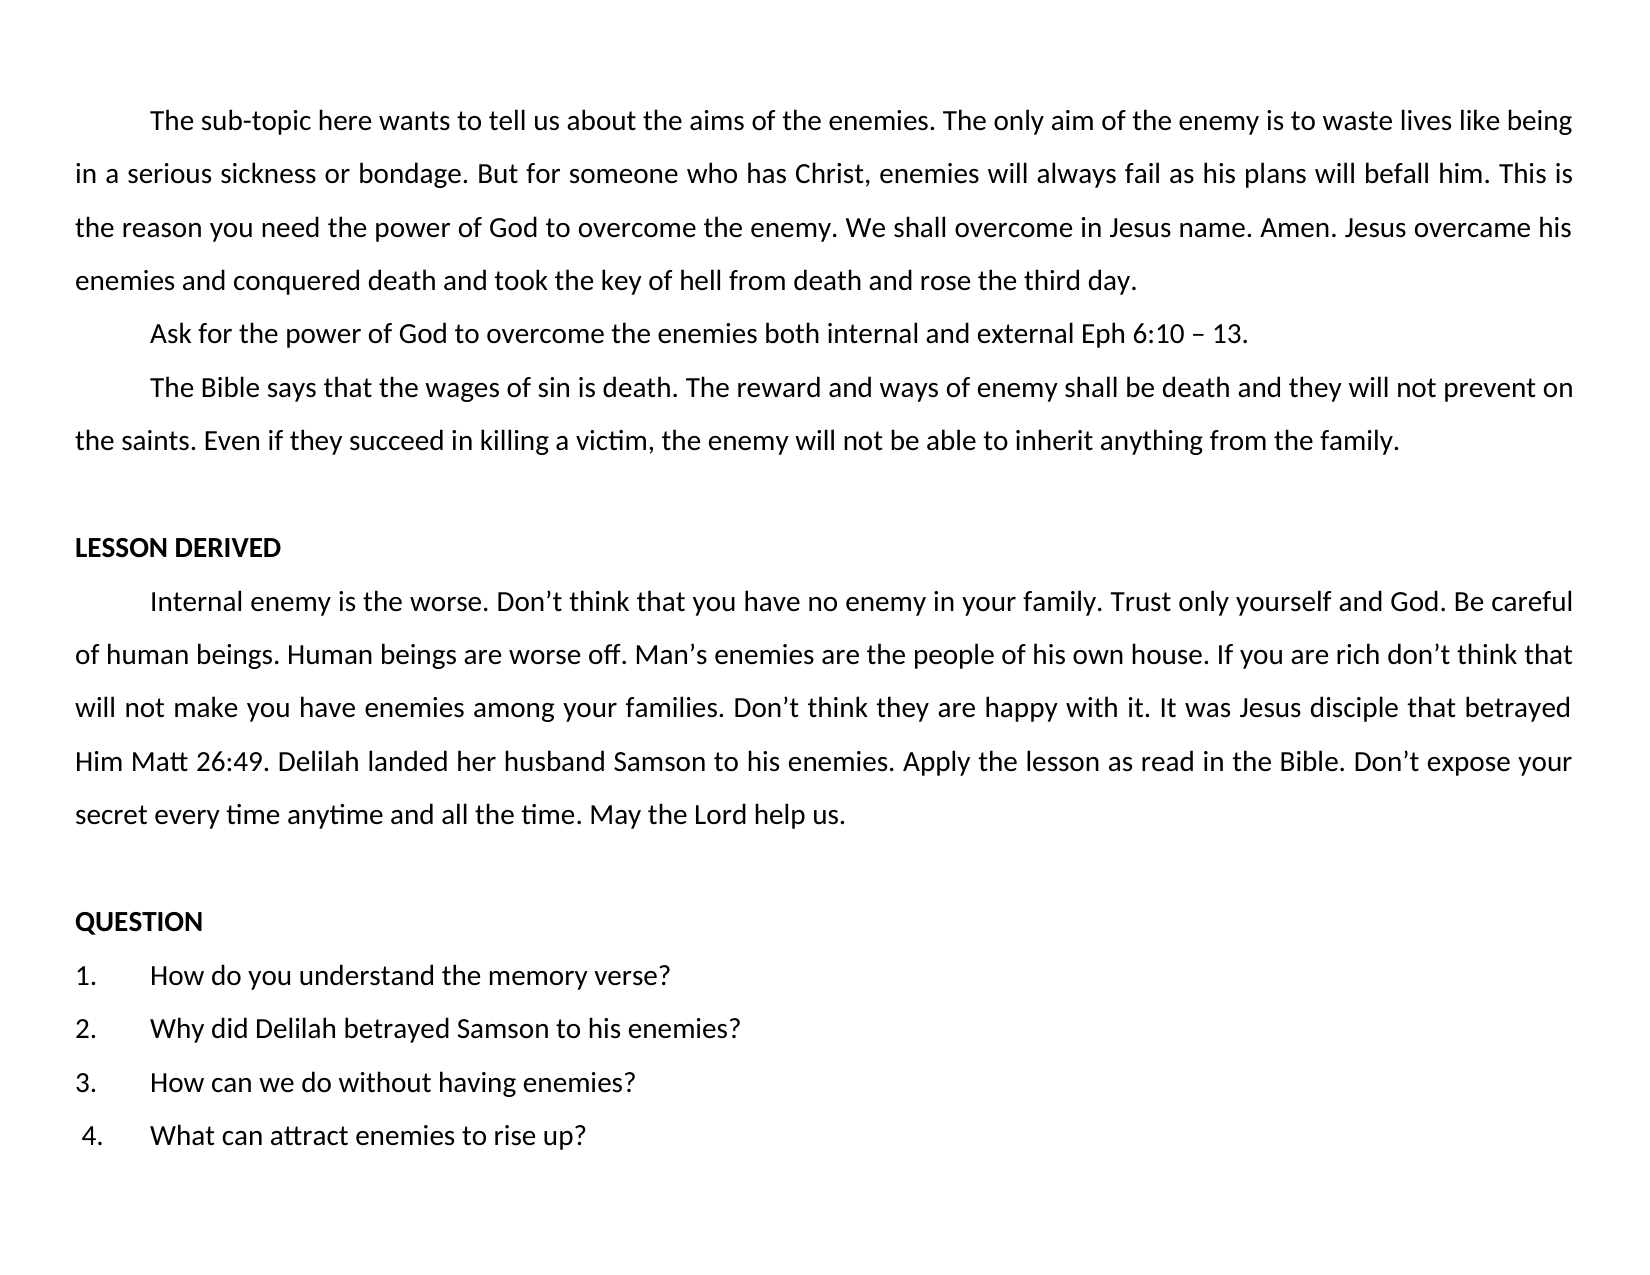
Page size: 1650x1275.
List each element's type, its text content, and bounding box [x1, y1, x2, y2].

text Ask for the power of God to overcome the enemies both internal and external Eph 6:10 – 13. [75, 316, 1575, 351]
text 3. How can we do without having enemies? [75, 1064, 1575, 1099]
text LESSON DERIVED [75, 529, 1575, 565]
text Internal enemy is the worse. Don’t think that you have no enemy in your family. Trust only yourself and God. Be careful of human beings. Human beings are worse off. Man’s enemies are the people of his own house. If you are rich don’t think that will not make you have enemies among your families. Don’t think they are happy with it. It was Jesus disciple that betrayed Him Matt 26:49. Delilah landed her husband Samson to his enemies. Apply the lesson as read in the Bible. Don’t expose your secret every time anytime and all the time. May the Lord help us. [75, 583, 1575, 832]
text QUESTION [75, 903, 1575, 939]
text 2. Why did Delilah betrayed Samson to his enemies? [75, 1010, 1575, 1046]
text 4. What can attract enemies to rise up? [75, 1117, 1575, 1153]
text The sub-topic here wants to tell us about the aims of the enemies. The only aim of the enemy is to waste lives like being in a serious sickness or bondage. But for someone who has Christ, enemies will always fail as his plans will befall him. This is the reason you need the power of God to overcome the enemy. We shall overcome in Jesus name. Amen. Jesus overcame his enemies and conquered death and took the key of hell from death and rose the third day. [75, 102, 1575, 298]
text 1. How do you understand the memory verse? [75, 957, 1575, 992]
text The Bible says that the wages of sin is death. The reward and ways of enemy shall be death and they will not prevent on the saints. Even if they succeed in killing a victim, the enemy will not be able to inherit anything from the family. [75, 369, 1575, 458]
